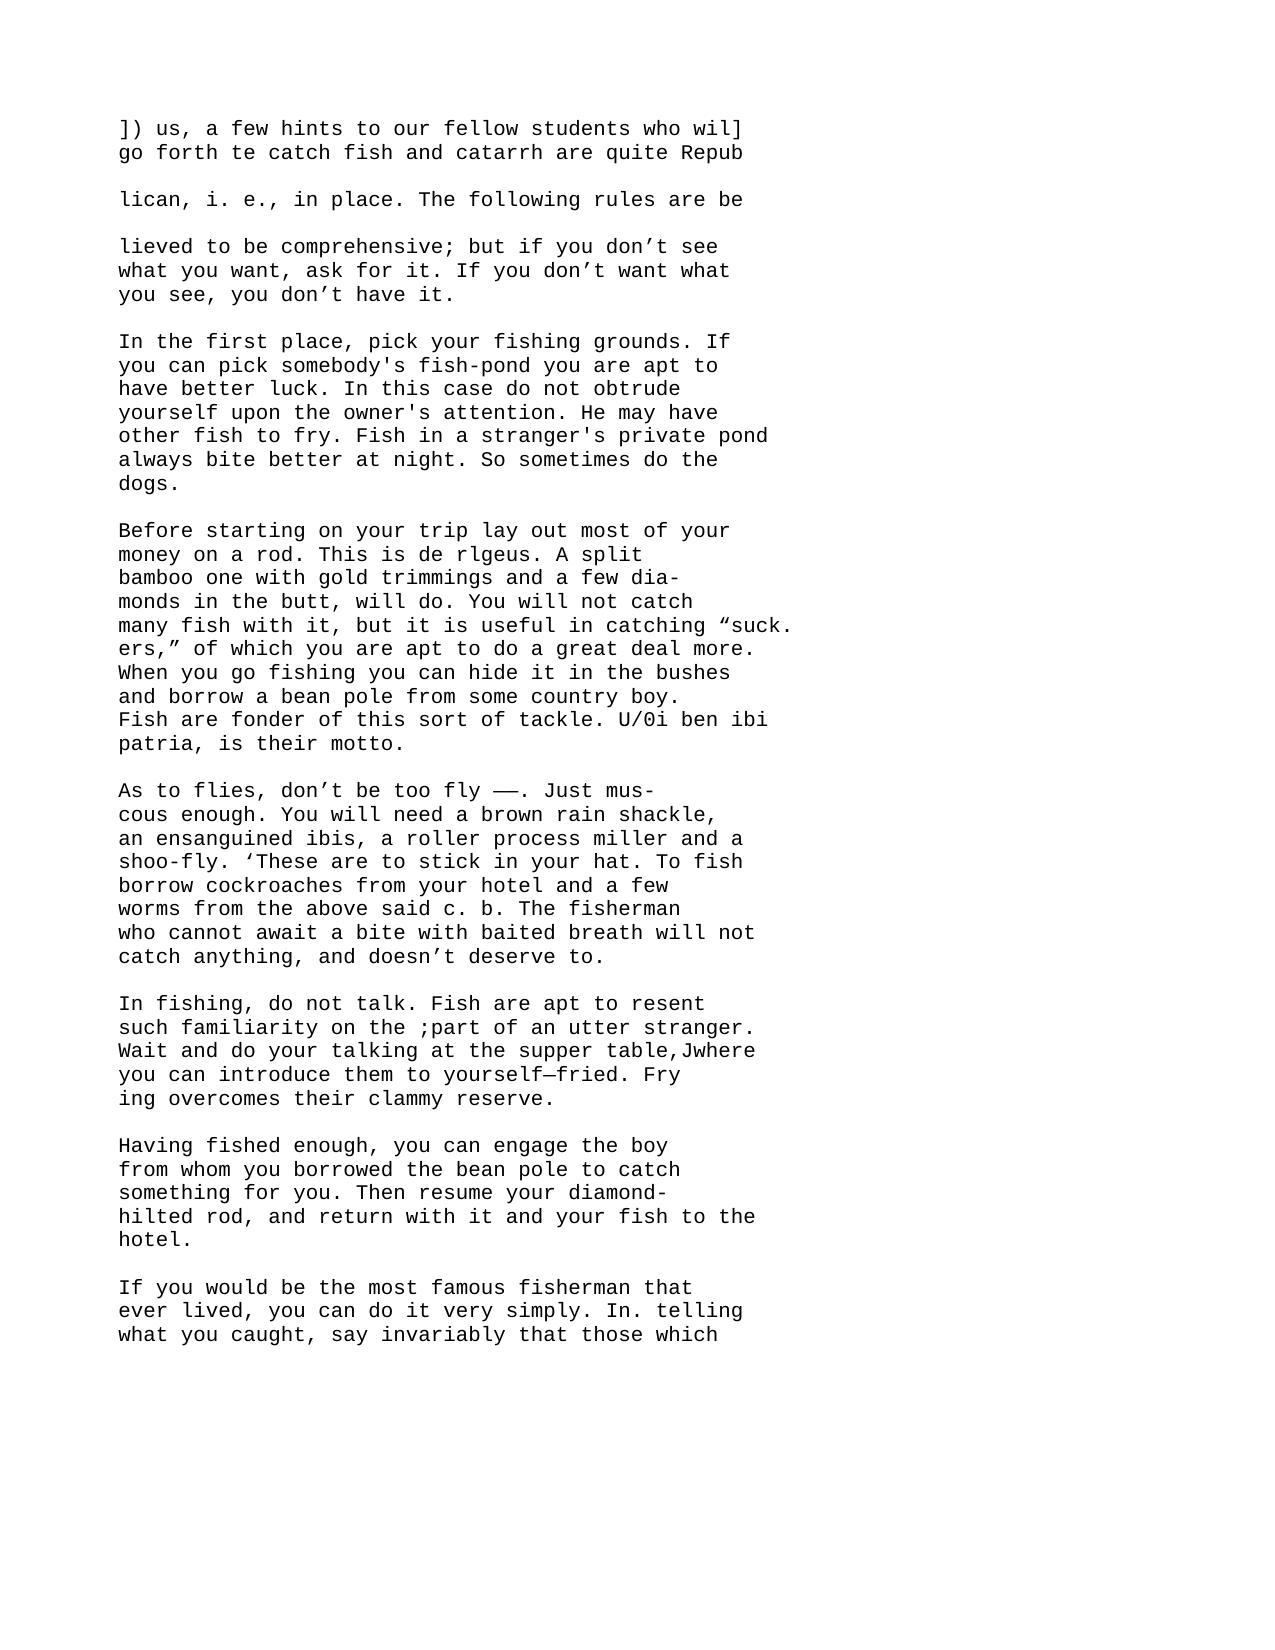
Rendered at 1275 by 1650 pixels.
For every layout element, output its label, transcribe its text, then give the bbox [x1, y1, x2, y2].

text an ensanguined ibis, a roller process miller and a [118, 827, 1157, 851]
text many fish with it, but it is useful in catching “suck. [118, 615, 1157, 638]
text borrow cockroaches from your hotel and a few [118, 875, 1157, 898]
text you can pick somebody's fish-pond you are apt to [118, 354, 1157, 378]
text catch anything, and doesn’t deserve to. [118, 946, 1157, 969]
text Having fished enough, you can engage the boy [118, 1135, 1157, 1158]
text Fish are fonder of this sort of tackle. U/0i ben ibi [118, 709, 1157, 733]
text have better luck. In this case do not obtrude [118, 378, 1157, 402]
text When you go fishing you can hide it in the bushes [118, 662, 1157, 686]
text dogs. [118, 473, 1157, 496]
text you can introduce them to yourself—fried. Fry [118, 1064, 1157, 1088]
text what you caught, say invariably that those which [118, 1324, 1157, 1348]
text lieved to be comprehensive; but if you don’t see [118, 236, 1157, 260]
text Before starting on your trip lay out most of your [118, 520, 1157, 544]
text from whom you borrowed the bean pole to catch [118, 1158, 1157, 1182]
text money on a rod. This is de rlgeus. A split [118, 544, 1157, 567]
text shoo-fly. ‘These are to stick in your hat. To fish [118, 851, 1157, 875]
text monds in the butt, will do. You will not catch [118, 591, 1157, 615]
text who cannot await a bite with baited breath will not [118, 922, 1157, 946]
text bamboo one with gold trimmings and a few dia- [118, 567, 1157, 591]
text worms from the above said c. b. The fisherman [118, 898, 1157, 922]
text If you would be the most famous fisherman that [118, 1277, 1157, 1300]
text As to flies, don’t be too fly ——. Just mus- [118, 780, 1157, 804]
text Wait and do your talking at the supper table,Jwhere [118, 1040, 1157, 1064]
text In the first place, pick your fishing grounds. If [118, 331, 1157, 354]
text hotel. [118, 1229, 1157, 1253]
text go forth te catch fish and catarrh are quite Repub [118, 142, 1157, 165]
text ing overcomes their clammy reserve. [118, 1088, 1157, 1111]
text yourself upon the owner's attention. He may have [118, 402, 1157, 426]
text cous enough. You will need a brown rain shackle, [118, 804, 1157, 827]
text lican, i. e., in place. The following rules are be [118, 189, 1157, 213]
text hilted rod, and return with it and your fish to the [118, 1206, 1157, 1229]
text what you want, ask for it. If you don’t want what [118, 260, 1157, 284]
text such familiarity on the ;part of an utter stranger. [118, 1017, 1157, 1040]
text patria, is their motto. [118, 733, 1157, 757]
text In fishing, do not talk. Fish are apt to resent [118, 993, 1157, 1017]
text ever lived, you can do it very simply. In. telling [118, 1300, 1157, 1324]
text and borrow a bean pole from some country boy. [118, 686, 1157, 709]
text ers,” of which you are apt to do a great deal more. [118, 638, 1157, 662]
text always bite better at night. So sometimes do the [118, 449, 1157, 473]
text you see, you don’t have it. [118, 284, 1157, 307]
text ]) us, a few hints to our fellow students who wil] [118, 118, 1157, 142]
text other fish to fry. Fish in a stranger's private pond [118, 426, 1157, 449]
text something for you. Then resume your diamond- [118, 1182, 1157, 1206]
